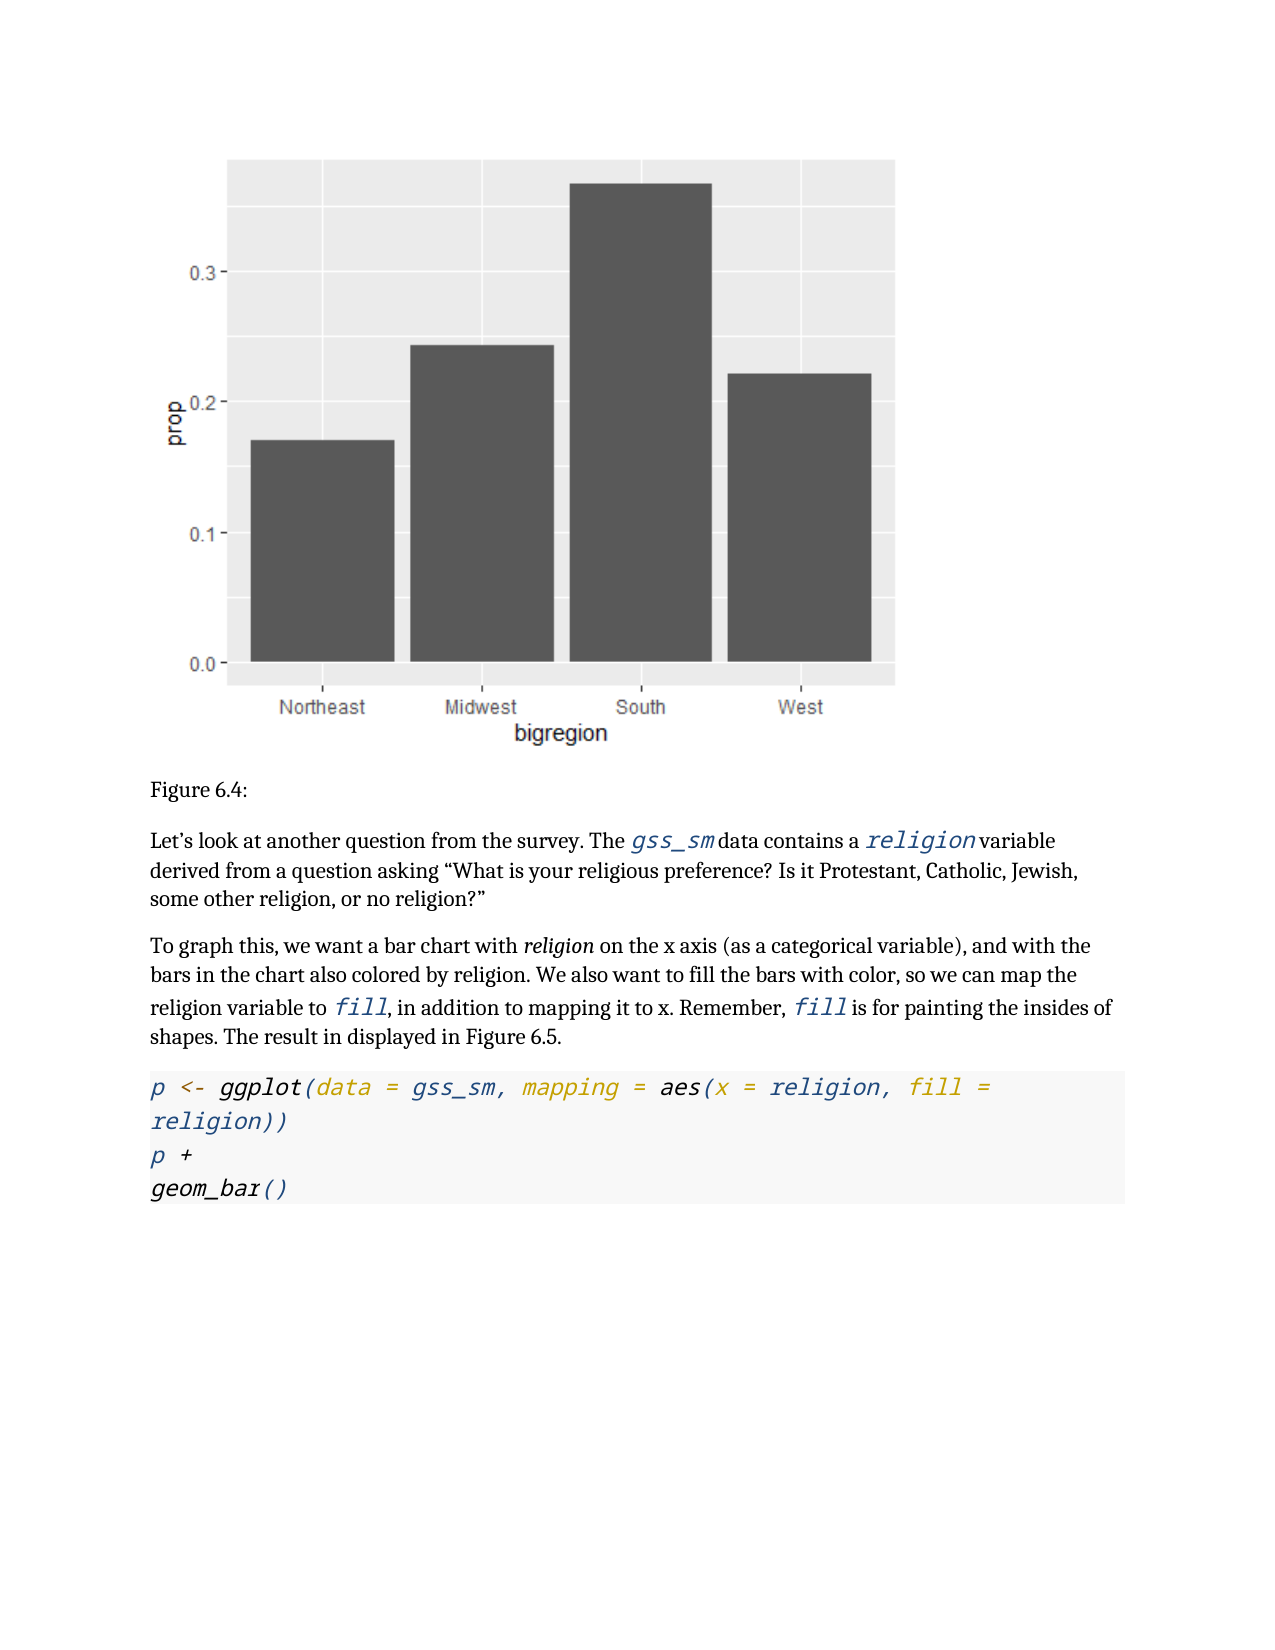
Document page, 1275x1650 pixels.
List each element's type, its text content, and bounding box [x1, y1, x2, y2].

text Let’s look at another question from the survey. The gss_sm data contains a religion variable derived from a question asking “What is your religious preference? Is it Protestant, Catholic, Jewish, some other religion, or no religion?” [150, 824, 1125, 912]
text To graph this, we want a bar chart with religion on the x axis (as a categorical variable), and with the bars in the chart also colored by religion. We also want to fill the bars with color, so we can map the religion variable to fill, in addition to mapping it to x. Remember, fill is for painting the insides of shapes. The result in displayed in Figure 6.5. [150, 933, 1125, 1050]
text p <- ggplot(data = gss_sm, mapping = aes(x = religion, fill = religion)) p + geom_bar() [150, 1071, 1125, 1204]
text Figure 6.4: [150, 777, 1125, 803]
picture [150, 150, 908, 757]
